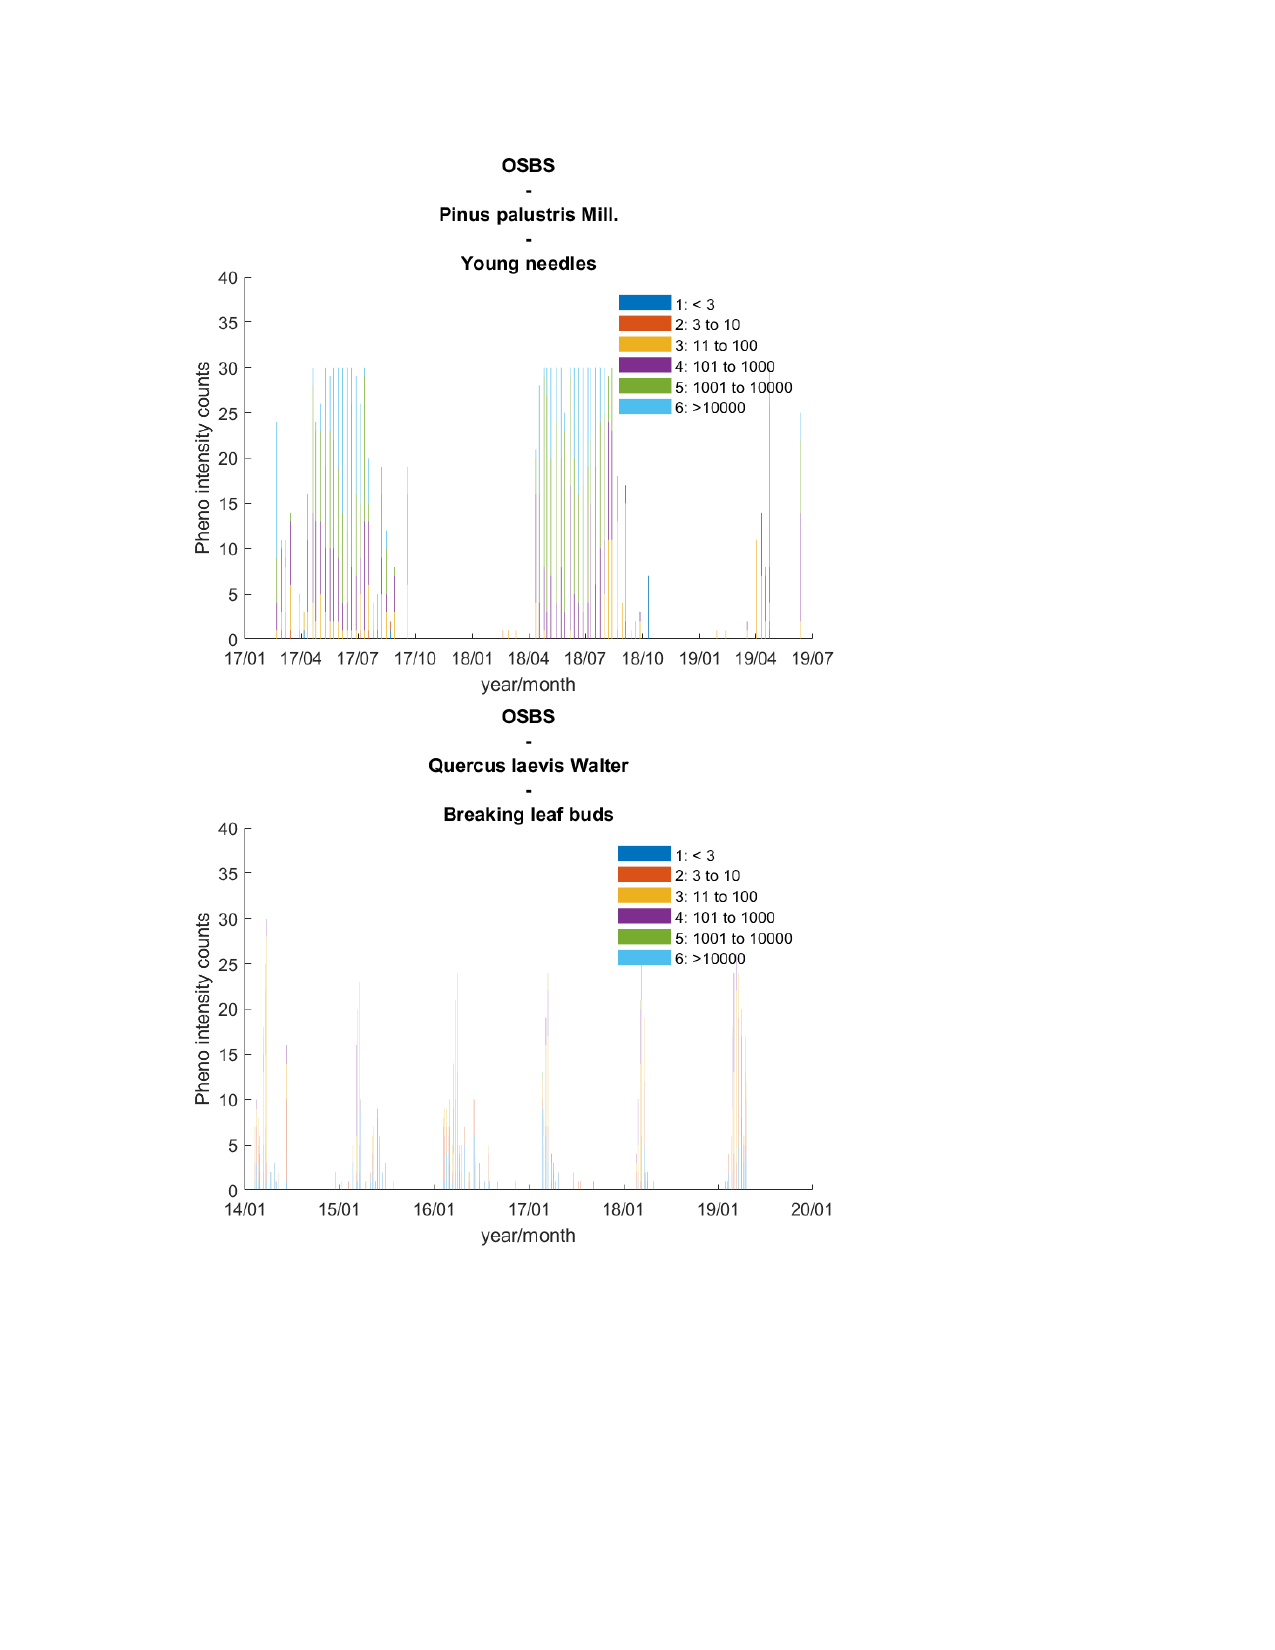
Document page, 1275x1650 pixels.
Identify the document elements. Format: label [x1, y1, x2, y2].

picture [150, 150, 882, 699]
picture [150, 701, 882, 1250]
